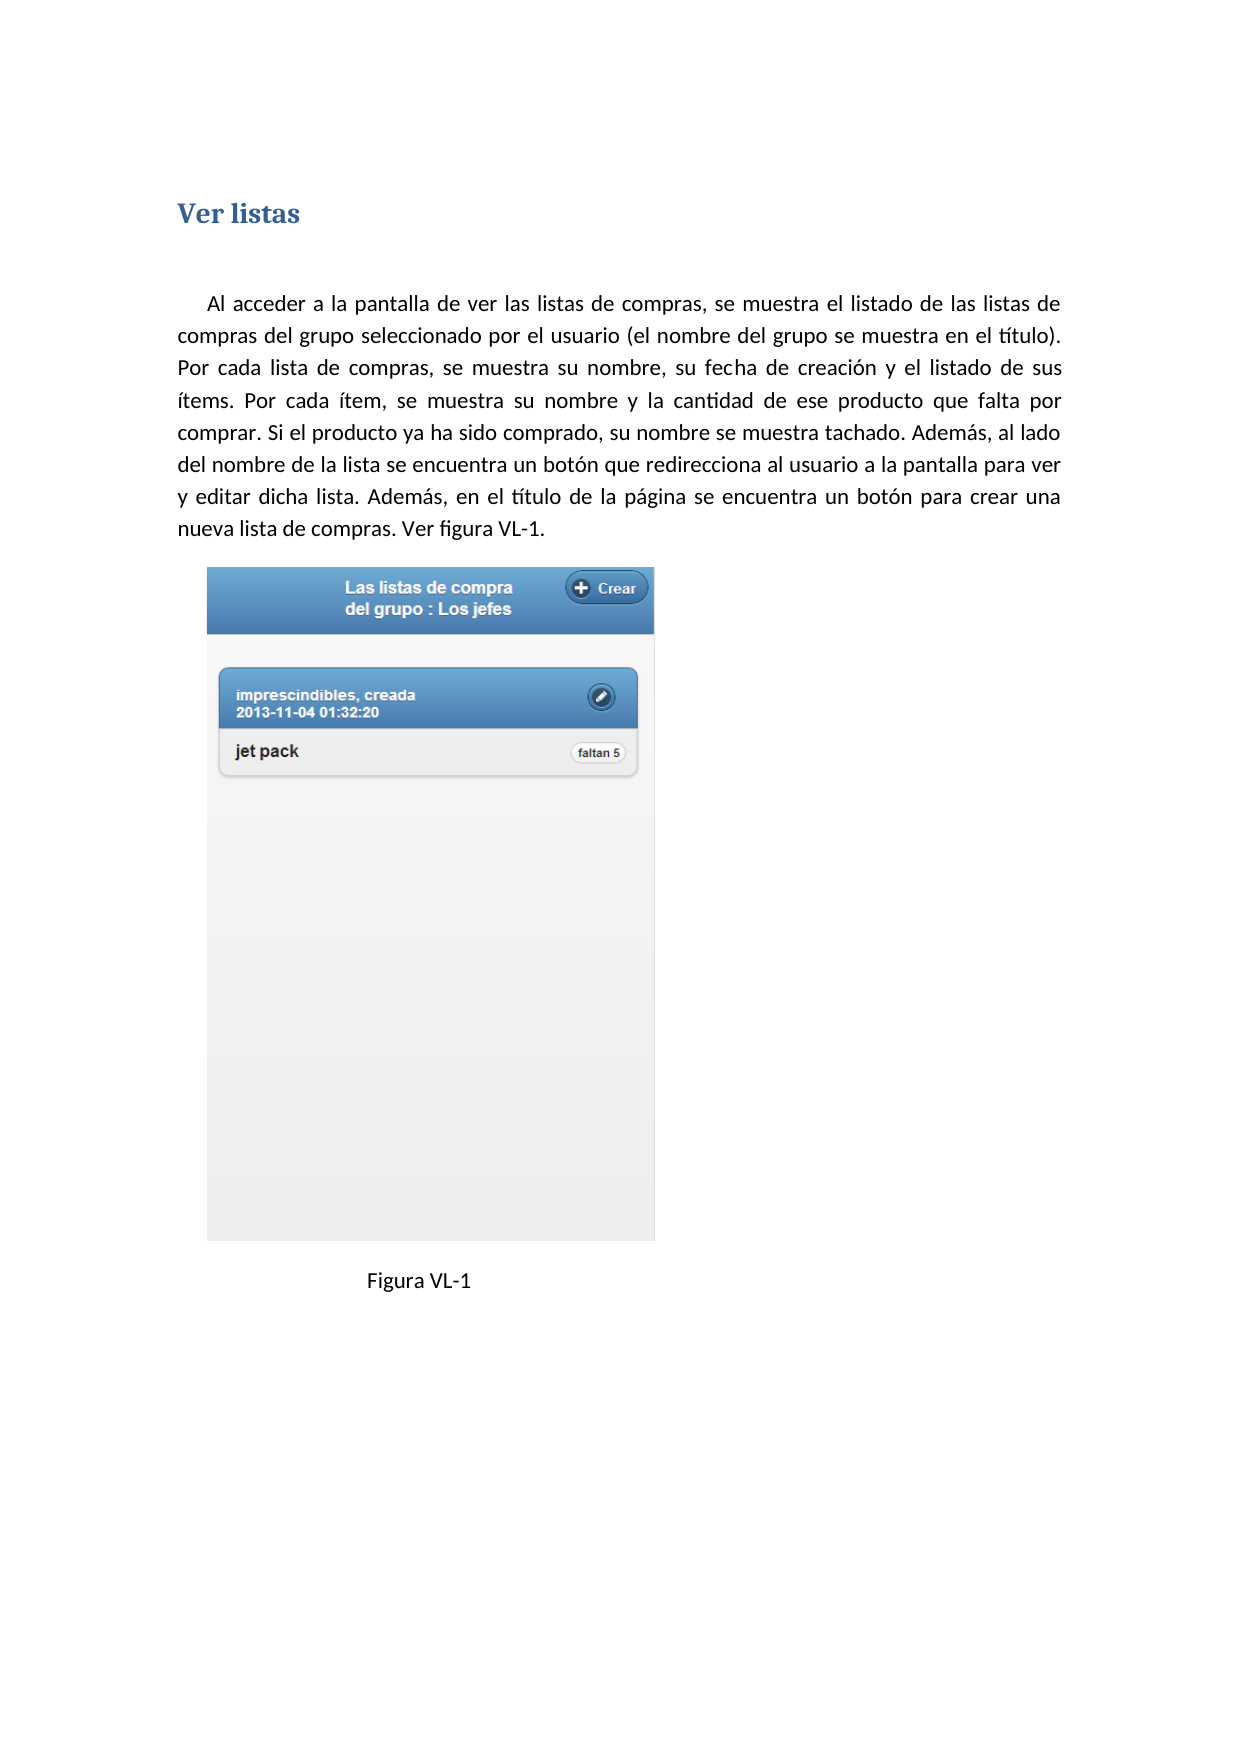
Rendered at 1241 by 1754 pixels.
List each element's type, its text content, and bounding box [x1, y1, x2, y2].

picture [206, 567, 655, 1241]
text Al acceder a la pantalla de ver las listas de compras, se muestra el listado de las listas de compras del grupo seleccionado por el usuario (el nombre del grupo se muestra en el título). Por cada lista de compras, se muestra su nombre, su fecha de creación y el listado de sus ítems. Por cada ítem, se muestra su nombre y la cantidad de ese producto que falta por comprar. Si el producto ya ha sido comprado, su nombre se muestra tachado. Además, al lado del nombre de la lista se encuentra un botón que redirecciona al usuario a la pantalla para ver y editar dicha lista. Además, en el título de la página se encuentra un botón para crear una nueva lista de compras. Ver figura VL-1. [177, 289, 1063, 542]
text Figura VL-1 [177, 1266, 1063, 1294]
subtitle Ver listas [177, 198, 1063, 231]
